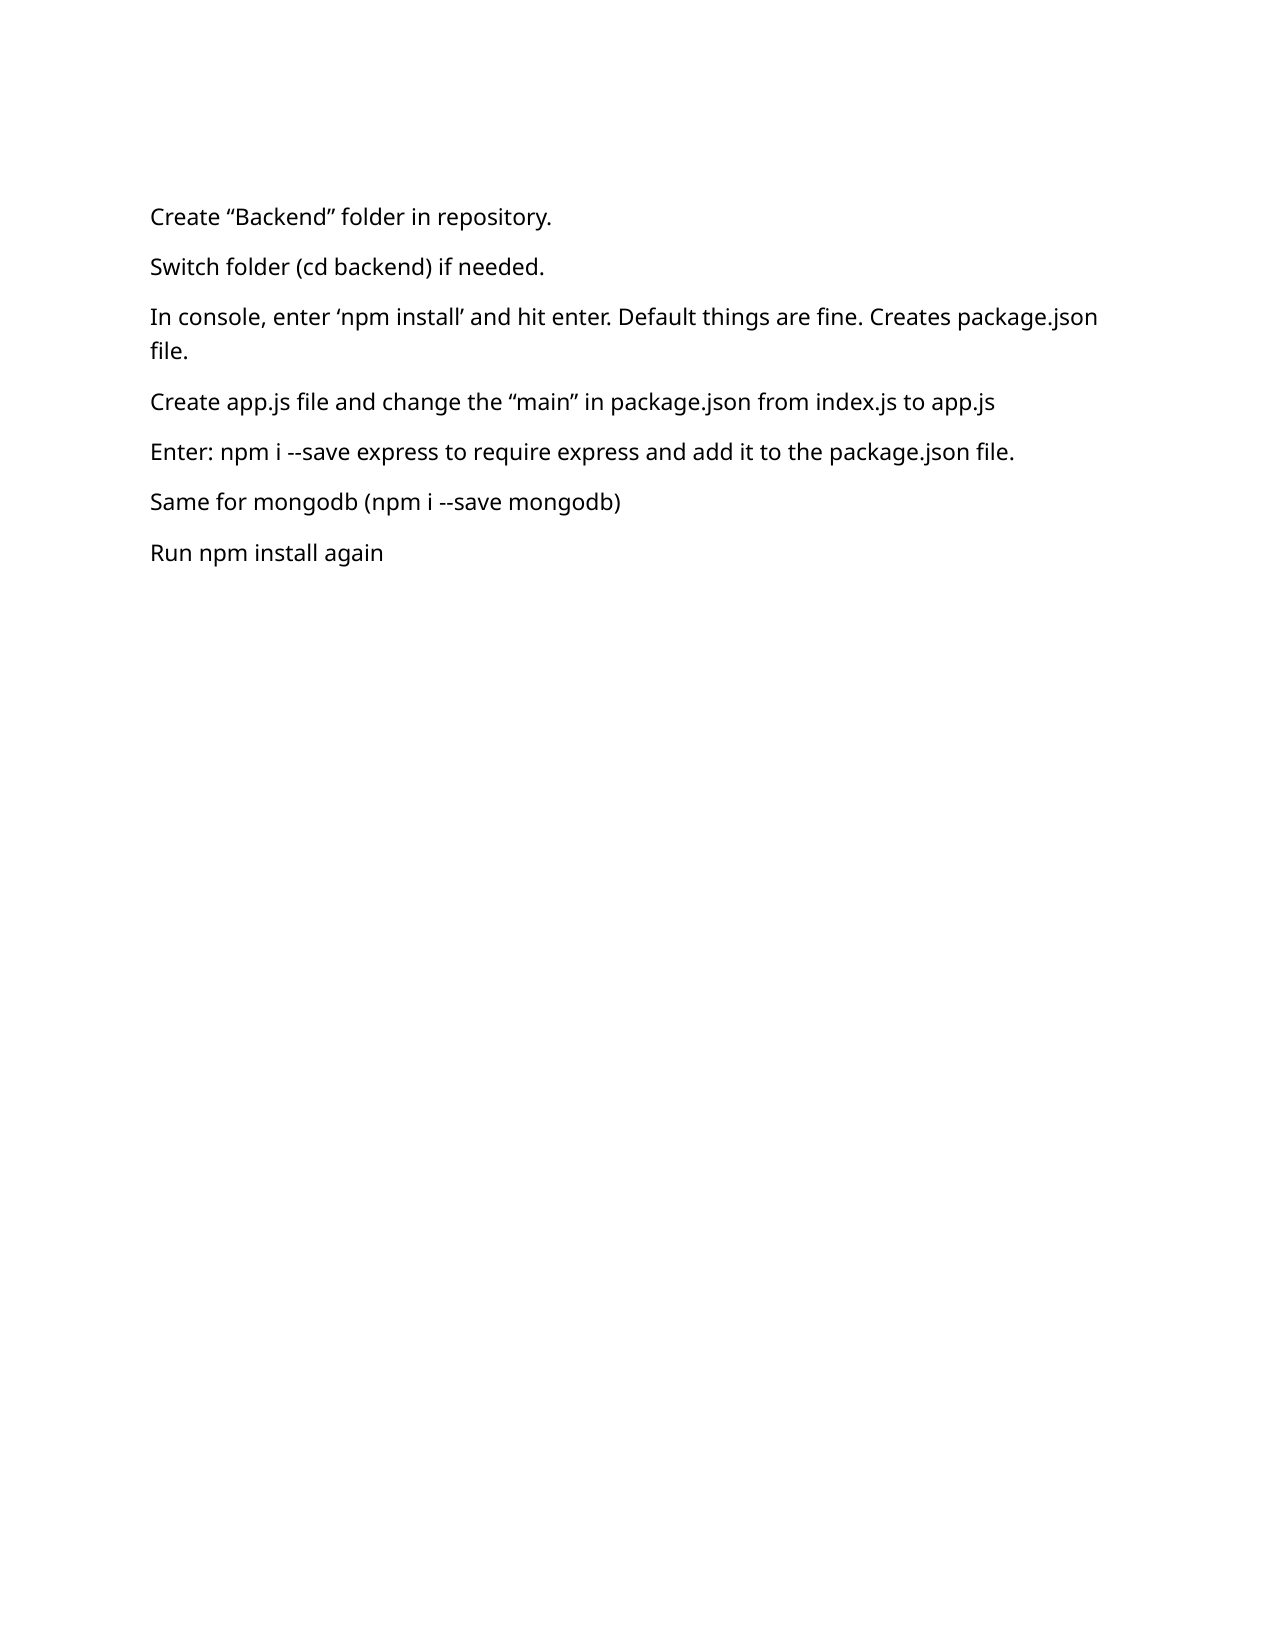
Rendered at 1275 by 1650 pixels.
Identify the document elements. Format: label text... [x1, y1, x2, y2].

text Run npm install again [150, 537, 1125, 568]
text Same for mongodb (npm i --save mongodb) [150, 486, 1125, 517]
text Enter: npm i --save express to require express and add it to the package.json file. [150, 436, 1125, 467]
text Create “Backend” folder in repository. [150, 200, 1125, 232]
text Switch folder (cd backend) if needed. [150, 251, 1125, 282]
text Create app.js file and change the “main” in package.json from index.js to app.js [150, 385, 1125, 417]
text In console, enter ‘npm install’ and hit enter. Default things are fine. Creates package.json file. [150, 301, 1125, 366]
